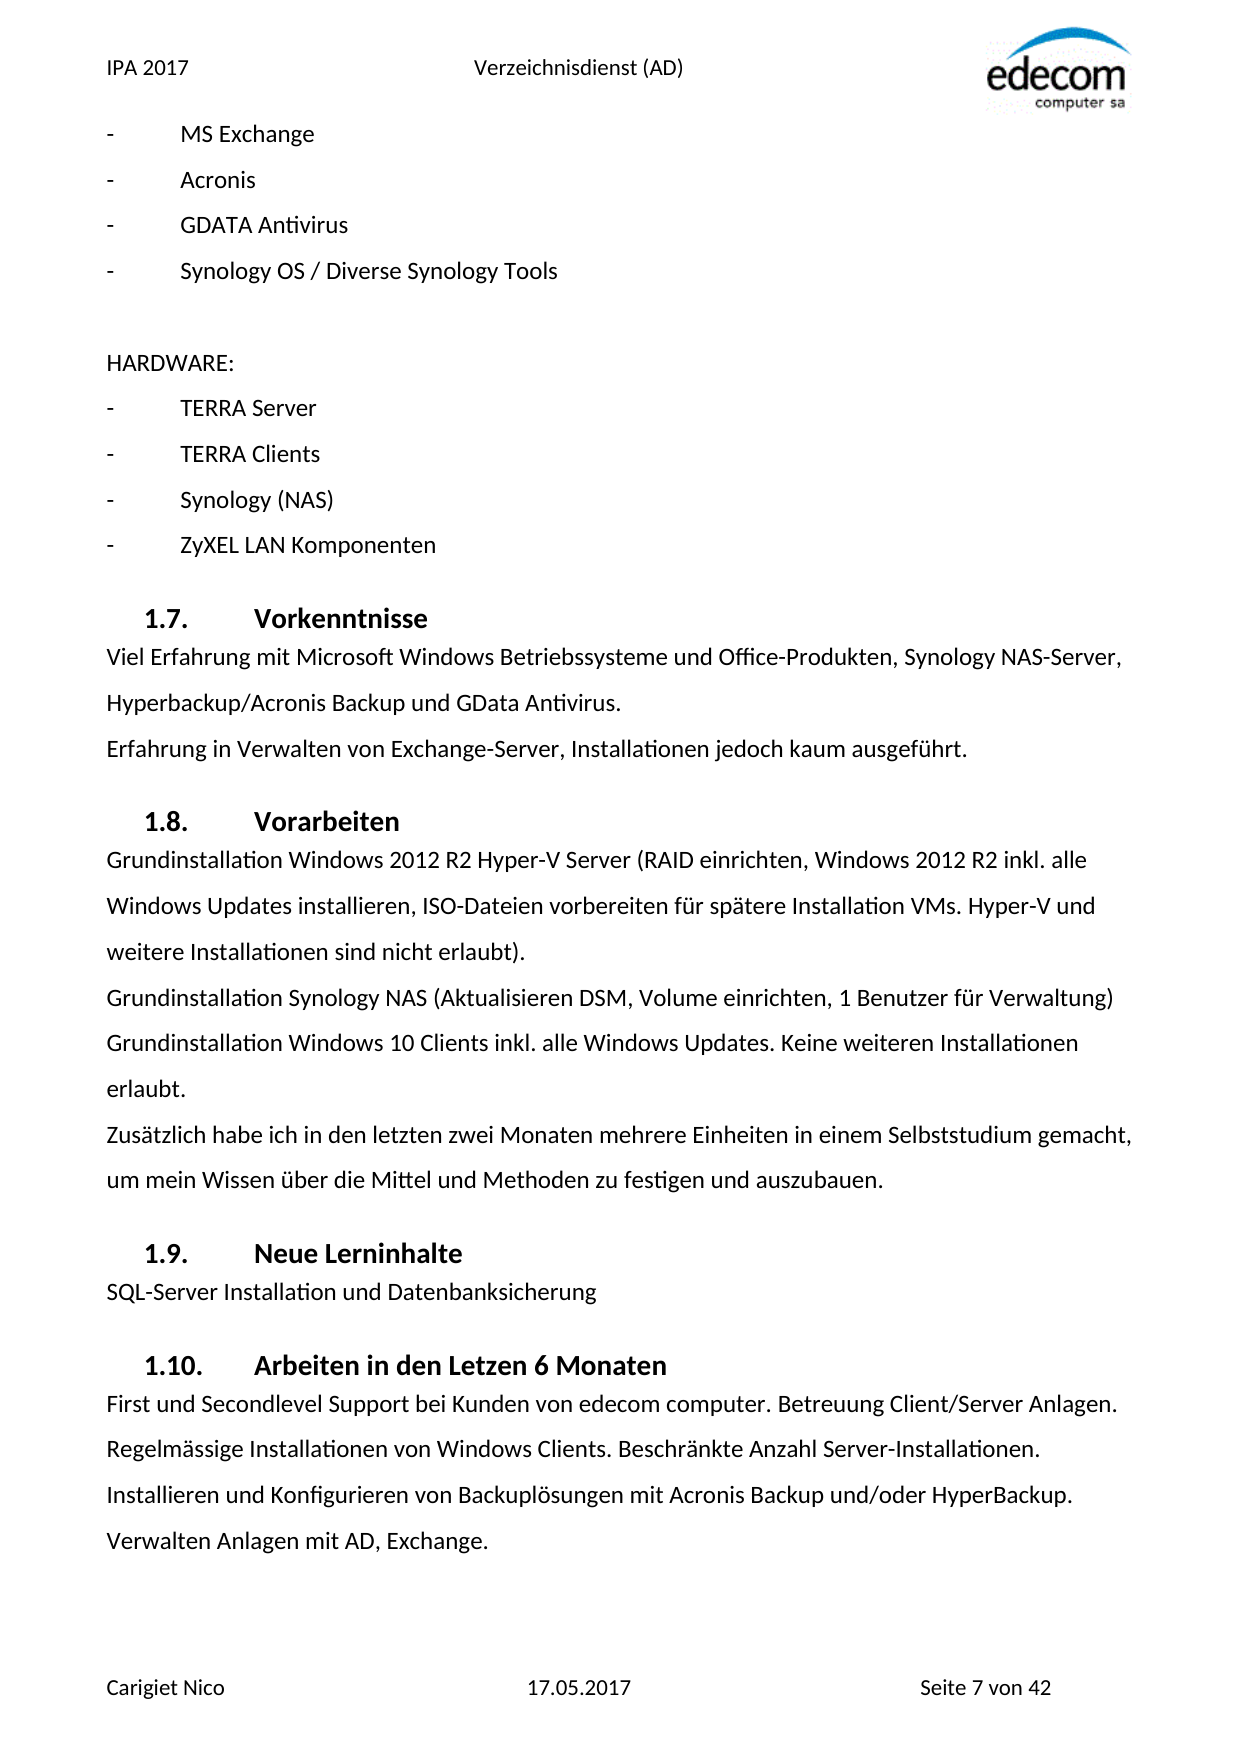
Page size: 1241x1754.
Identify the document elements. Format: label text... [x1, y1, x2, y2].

text Vorarbeiten [143, 803, 1137, 839]
text - TERRA Server [106, 392, 1137, 423]
text - TERRA Clients [106, 438, 1137, 469]
text First und Secondlevel Support bei Kunden von edecom computer. Betreuung Client/Server Anlagen. Regelmässige Installationen von Windows Clients. Beschränkte Anzahl Server-Installationen. Installieren und Konfigurieren von Backuplösungen mit Acronis Backup und/oder HyperBackup. Verwalten Anlagen mit AD, Exchange. [106, 1388, 1137, 1556]
text - Synology OS / Diverse Synology Tools [106, 255, 1137, 286]
text Erfahrung in Verwalten von Exchange-Server, Installationen jedoch kaum ausgeführt. [106, 733, 1137, 763]
text Grundinstallation Windows 2012 R2 Hyper-V Server (RAID einrichten, Windows 2012 R2 inkl. alle Windows Updates installieren, ISO-Dateien vorbereiten für spätere Installation VMs. Hyper-V und weitere Installationen sind nicht erlaubt). [106, 844, 1137, 966]
text Grundinstallation Windows 10 Clients inkl. alle Windows Updates. Keine weiteren Installationen erlaubt. [106, 1027, 1137, 1104]
text - ZyXEL LAN Komponenten [106, 530, 1137, 560]
text HARDWARE: [106, 347, 1137, 377]
text Vorkenntnisse [143, 600, 1137, 636]
text Grundinstallation Synology NAS (Aktualisieren DSM, Volume einrichten, 1 Benutzer für Verwaltung) [106, 982, 1137, 1012]
picture [978, 19, 1137, 118]
text - MS Exchange [106, 118, 1137, 149]
text Arbeiten in den Letzen 6 Monaten [143, 1347, 1137, 1383]
text Viel Erfahrung mit Microsoft Windows Betriebssysteme und Office-Produkten, Synology NAS-Server, Hyperbackup/Acronis Backup und GData Antivirus. [106, 641, 1137, 718]
text Neue Lerninhalte [143, 1235, 1137, 1271]
text - Synology (NAS) [106, 484, 1137, 514]
text Zusätzlich habe ich in den letzten zwei Monaten mehrere Einheiten in einem Selbststudium gemacht, um mein Wissen über die Mittel und Methoden zu festigen und auszubauen. [106, 1119, 1137, 1195]
text SQL-Server Installation und Datenbanksicherung [106, 1276, 1137, 1307]
text - Acronis [106, 164, 1137, 194]
text - GDATA Antivirus [106, 209, 1137, 240]
